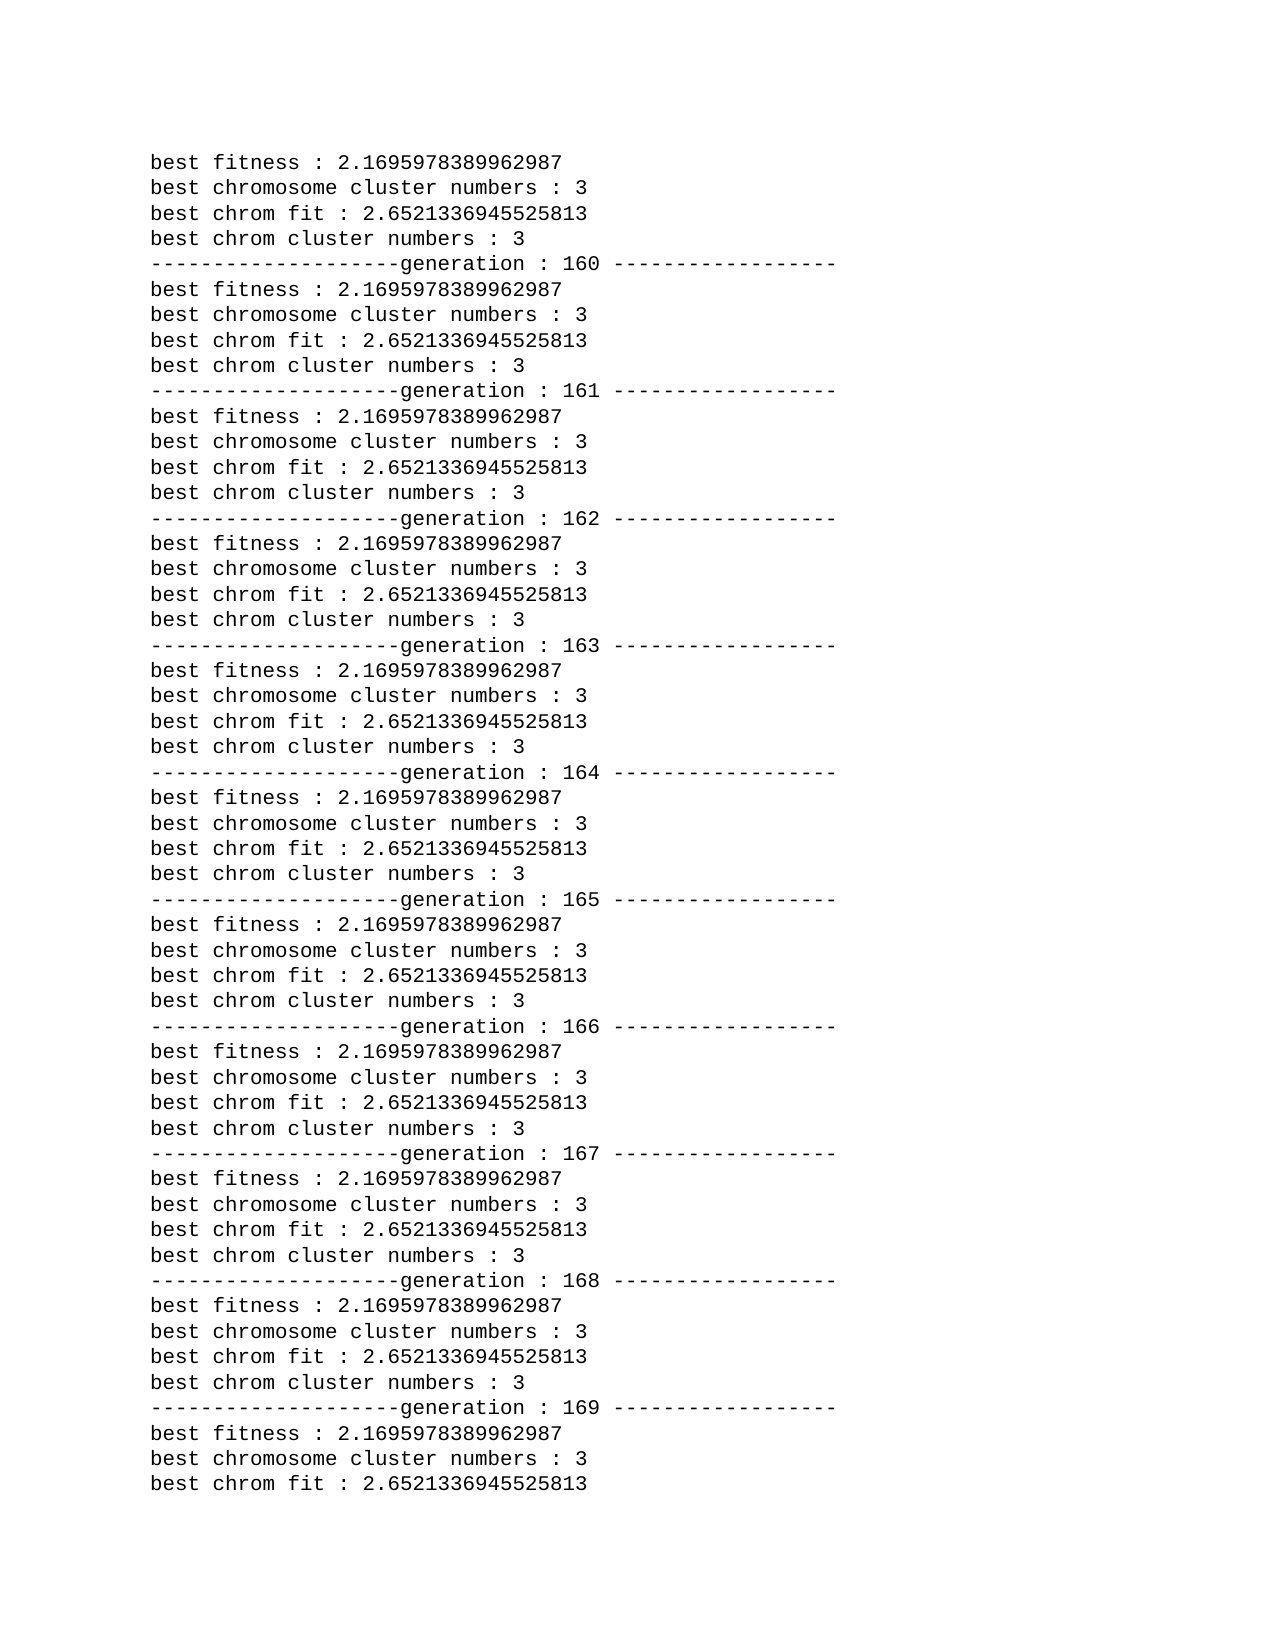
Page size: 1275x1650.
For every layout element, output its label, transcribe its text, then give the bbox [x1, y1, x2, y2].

text --------------------generation : 166 ------------------ [150, 1014, 1125, 1039]
text best chrom cluster numbers : 3 [150, 989, 1125, 1014]
text best chrom fit : 2.6521336945525813 [150, 455, 1125, 480]
text best fitness : 2.1695978389962987 [150, 531, 1125, 557]
text --------------------generation : 161 ------------------ [150, 379, 1125, 404]
text best chrom cluster numbers : 3 [150, 226, 1125, 252]
text best chrom fit : 2.6521336945525813 [150, 328, 1125, 353]
text best chromosome cluster numbers : 3 [150, 429, 1125, 455]
text best chromosome cluster numbers : 3 [150, 938, 1125, 963]
text best fitness : 2.1695978389962987 [150, 1421, 1125, 1446]
text best fitness : 2.1695978389962987 [150, 1294, 1125, 1319]
text best chrom cluster numbers : 3 [150, 734, 1125, 760]
text --------------------generation : 167 ------------------ [150, 1141, 1125, 1167]
text --------------------generation : 162 ------------------ [150, 506, 1125, 531]
text --------------------generation : 163 ------------------ [150, 633, 1125, 658]
text best fitness : 2.1695978389962987 [150, 150, 1125, 175]
text --------------------generation : 168 ------------------ [150, 1268, 1125, 1294]
text best fitness : 2.1695978389962987 [150, 912, 1125, 938]
text best chromosome cluster numbers : 3 [150, 1319, 1125, 1344]
text best chrom fit : 2.6521336945525813 [150, 836, 1125, 862]
text best chromosome cluster numbers : 3 [150, 684, 1125, 709]
text best fitness : 2.1695978389962987 [150, 658, 1125, 684]
text best chrom cluster numbers : 3 [150, 1370, 1125, 1395]
text --------------------generation : 169 ------------------ [150, 1395, 1125, 1421]
text best chrom cluster numbers : 3 [150, 1116, 1125, 1141]
text best chrom fit : 2.6521336945525813 [150, 1090, 1125, 1116]
text best chrom cluster numbers : 3 [150, 480, 1125, 506]
text --------------------generation : 164 ------------------ [150, 760, 1125, 785]
text best chrom cluster numbers : 3 [150, 353, 1125, 379]
text best chromosome cluster numbers : 3 [150, 1065, 1125, 1090]
text best fitness : 2.1695978389962987 [150, 1167, 1125, 1192]
text best chromosome cluster numbers : 3 [150, 175, 1125, 201]
text best chrom fit : 2.6521336945525813 [150, 201, 1125, 226]
text best chrom fit : 2.6521336945525813 [150, 963, 1125, 989]
text best fitness : 2.1695978389962987 [150, 785, 1125, 811]
text --------------------generation : 160 ------------------ [150, 252, 1125, 277]
text best chromosome cluster numbers : 3 [150, 1446, 1125, 1472]
text best chrom cluster numbers : 3 [150, 1243, 1125, 1268]
text --------------------generation : 165 ------------------ [150, 887, 1125, 912]
text best chromosome cluster numbers : 3 [150, 1192, 1125, 1217]
text best fitness : 2.1695978389962987 [150, 1039, 1125, 1065]
text best chrom cluster numbers : 3 [150, 862, 1125, 887]
text best fitness : 2.1695978389962987 [150, 404, 1125, 429]
text best chromosome cluster numbers : 3 [150, 302, 1125, 328]
text best chrom fit : 2.6521336945525813 [150, 1217, 1125, 1243]
text best chromosome cluster numbers : 3 [150, 811, 1125, 836]
text best fitness : 2.1695978389962987 [150, 277, 1125, 302]
text best chrom fit : 2.6521336945525813 [150, 1344, 1125, 1370]
text best chrom fit : 2.6521336945525813 [150, 1472, 1125, 1497]
text best chrom fit : 2.6521336945525813 [150, 709, 1125, 734]
text best chrom fit : 2.6521336945525813 [150, 582, 1125, 607]
text best chrom cluster numbers : 3 [150, 607, 1125, 633]
text best chromosome cluster numbers : 3 [150, 557, 1125, 582]
